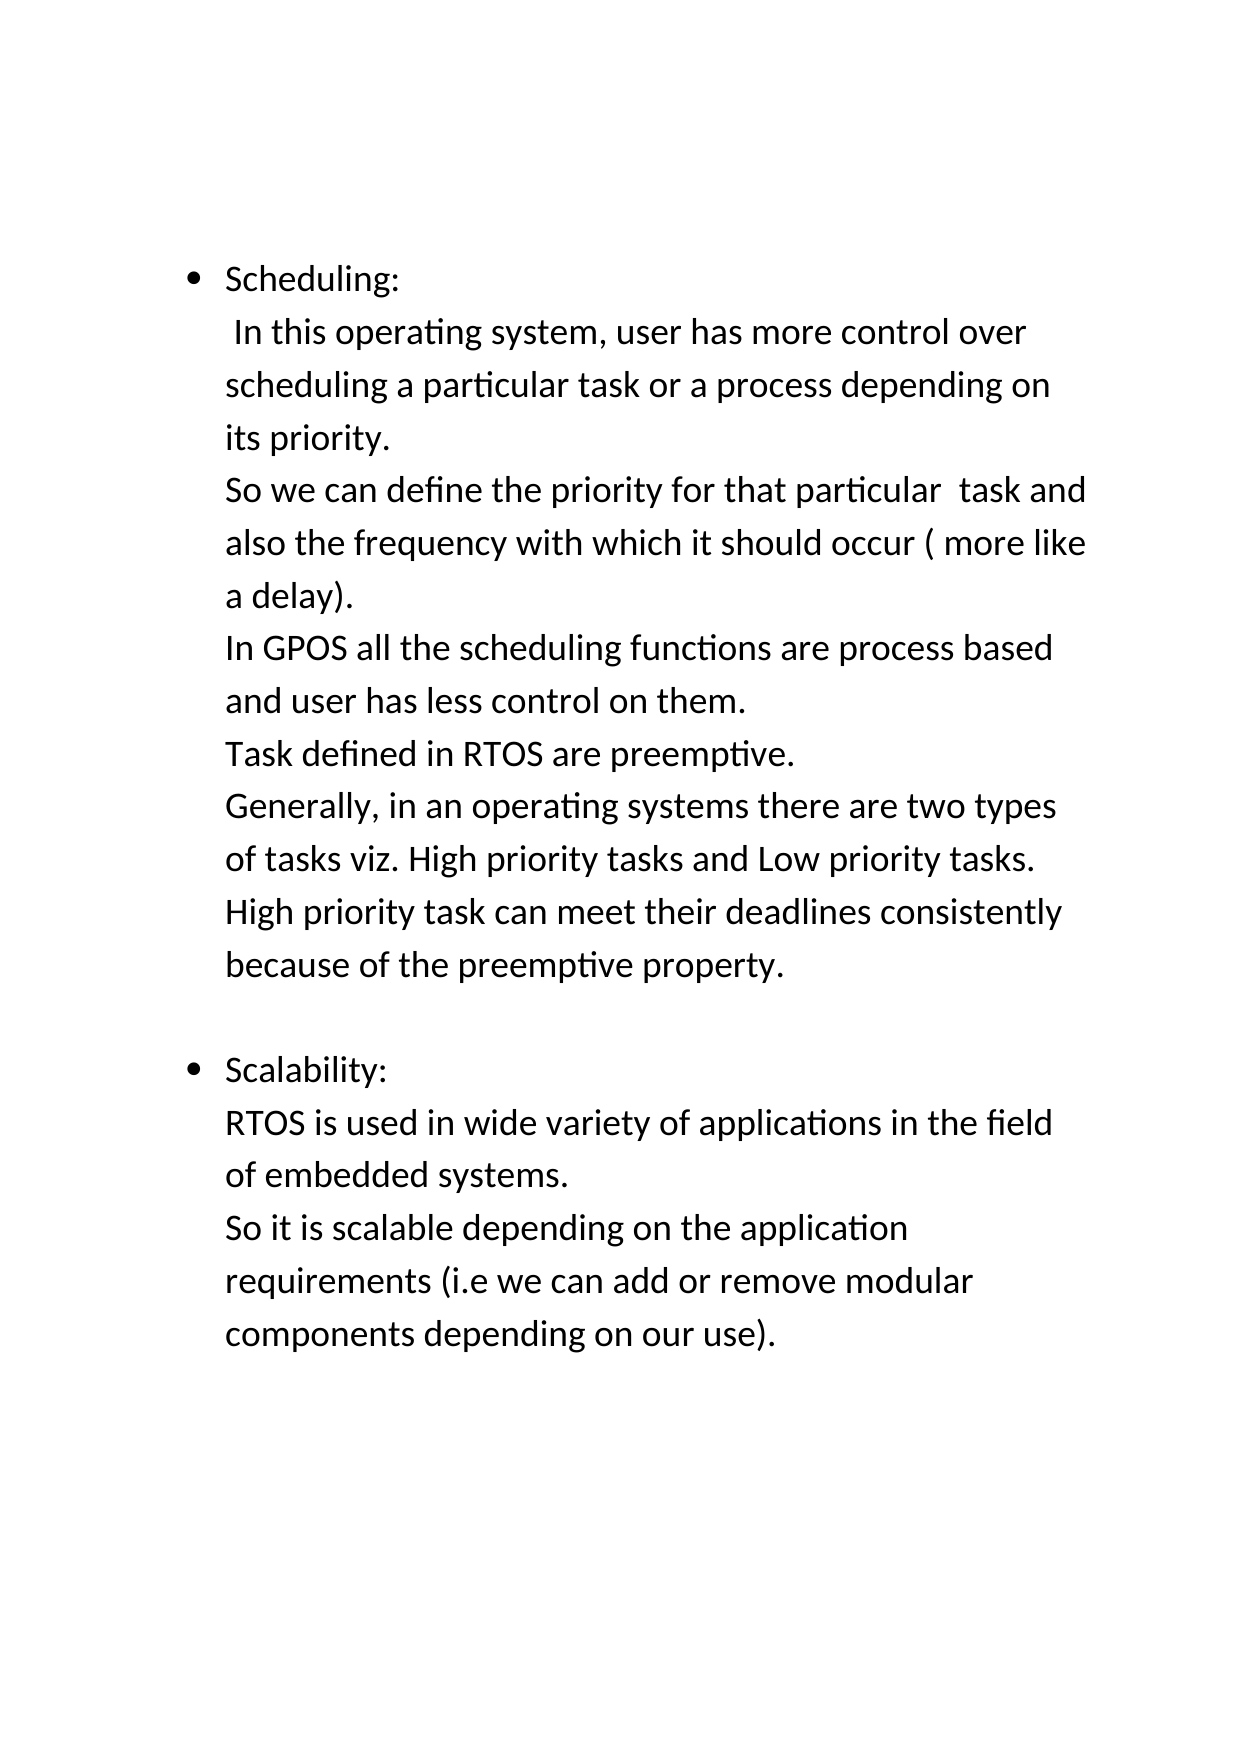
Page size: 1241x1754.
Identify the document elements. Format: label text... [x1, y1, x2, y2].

list Scalability: [187, 1046, 1090, 1092]
list Scheduling: [187, 255, 1090, 301]
list Task defined in RTOS are preemptive. [225, 730, 1090, 776]
list Generally, in an operating systems there are two types of tasks viz. High priority tasks and Low priority tasks. [225, 782, 1090, 881]
list RTOS is used in wide variety of applications in the field of embedded systems. [225, 1099, 1090, 1197]
list In this operating system, user has more control over scheduling a particular task or a process depending on its priority. [225, 308, 1090, 459]
list High priority task can meet their deadlines consistently because of the preemptive property. [225, 888, 1090, 986]
list In GPOS all the scheduling functions are process based and user has less control on them. [225, 624, 1090, 723]
list So it is scalable depending on the application requirements (i.e we can add or remove modular components depending on our use). [225, 1204, 1090, 1355]
list So we can define the priority for that particular task and also the frequency with which it should occur ( more like a delay). [225, 466, 1090, 617]
